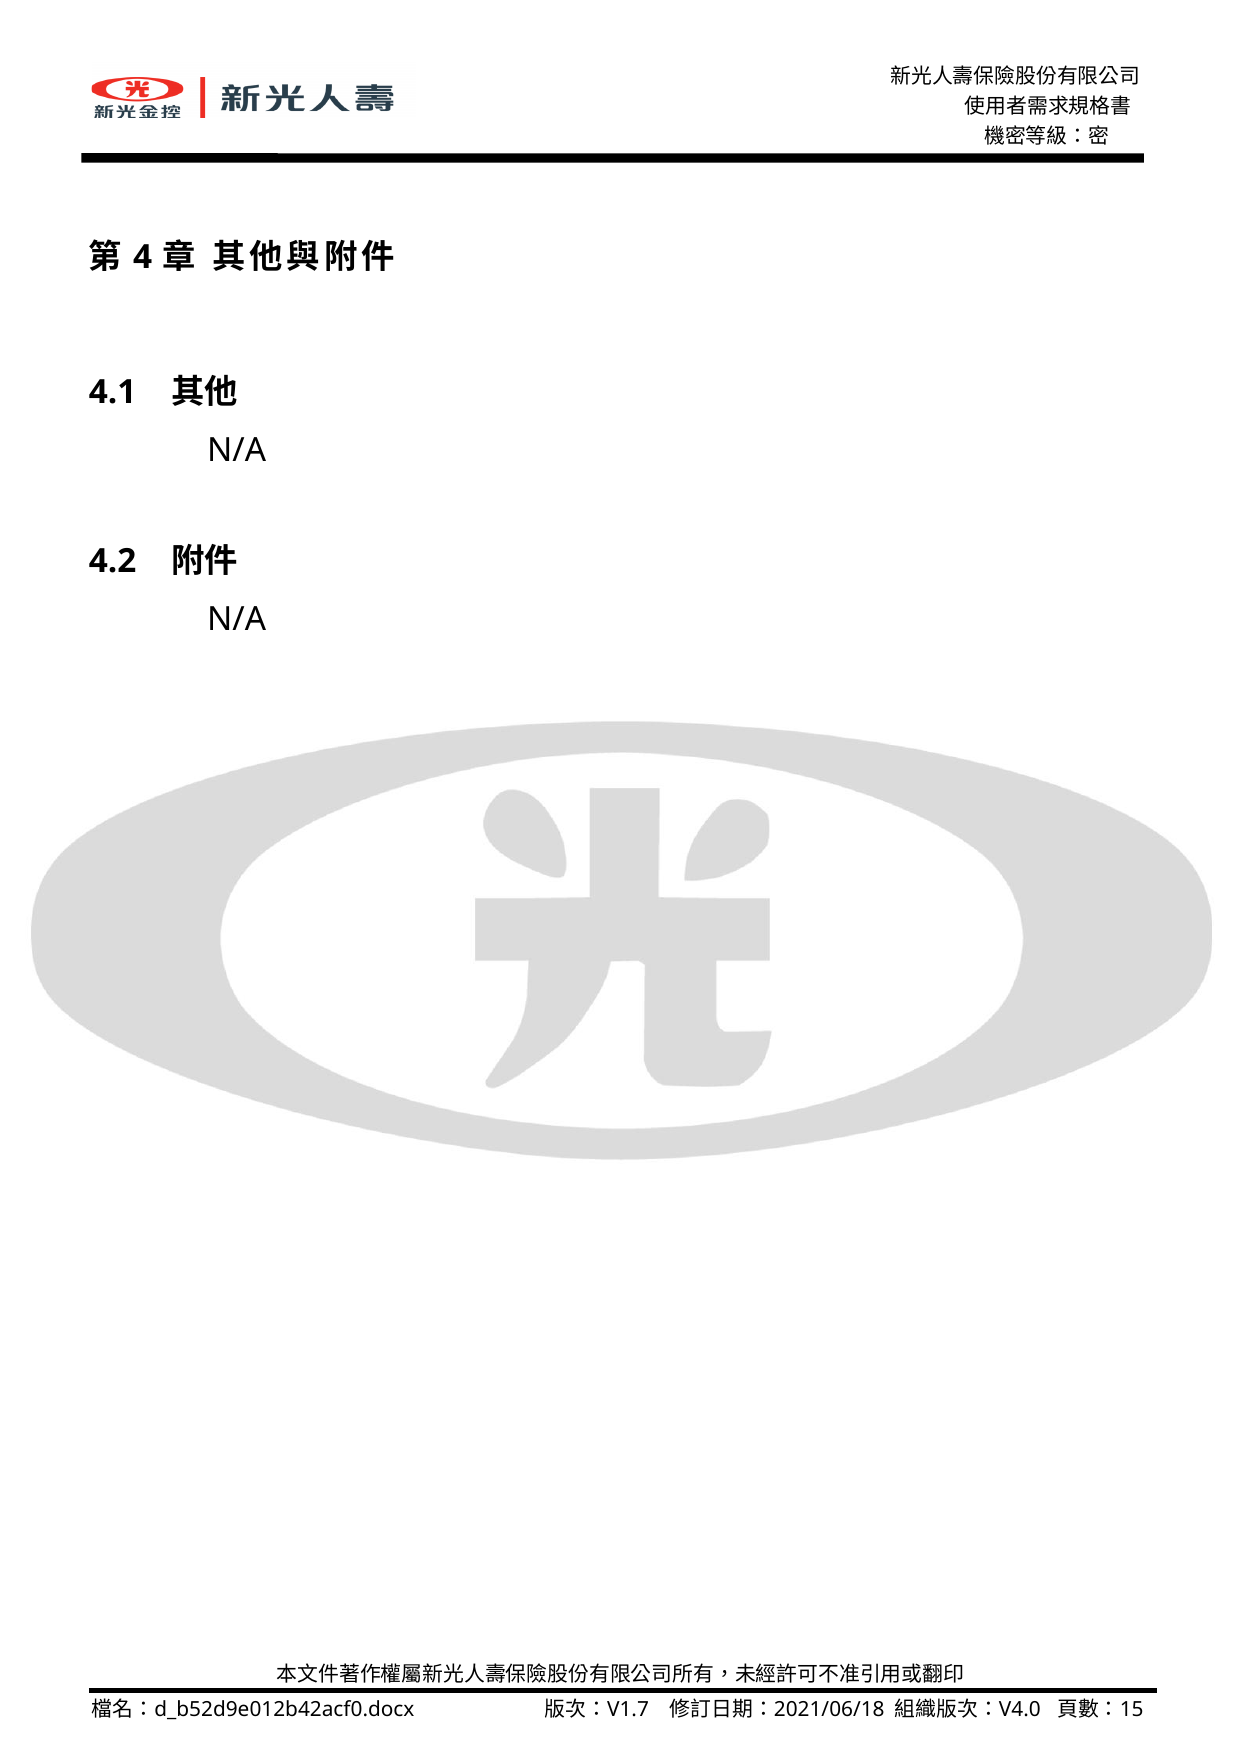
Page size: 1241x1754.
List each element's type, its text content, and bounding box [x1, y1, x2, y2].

picture [91, 61, 417, 118]
picture [25, 713, 1215, 1166]
text N/A [207, 426, 1152, 471]
subtitle 4.2 附件 [89, 534, 1152, 582]
text N/A [207, 595, 1152, 640]
subtitle 4.1 其他 [89, 365, 1152, 413]
subtitle 第4章 其他與附件 [89, 230, 1152, 278]
